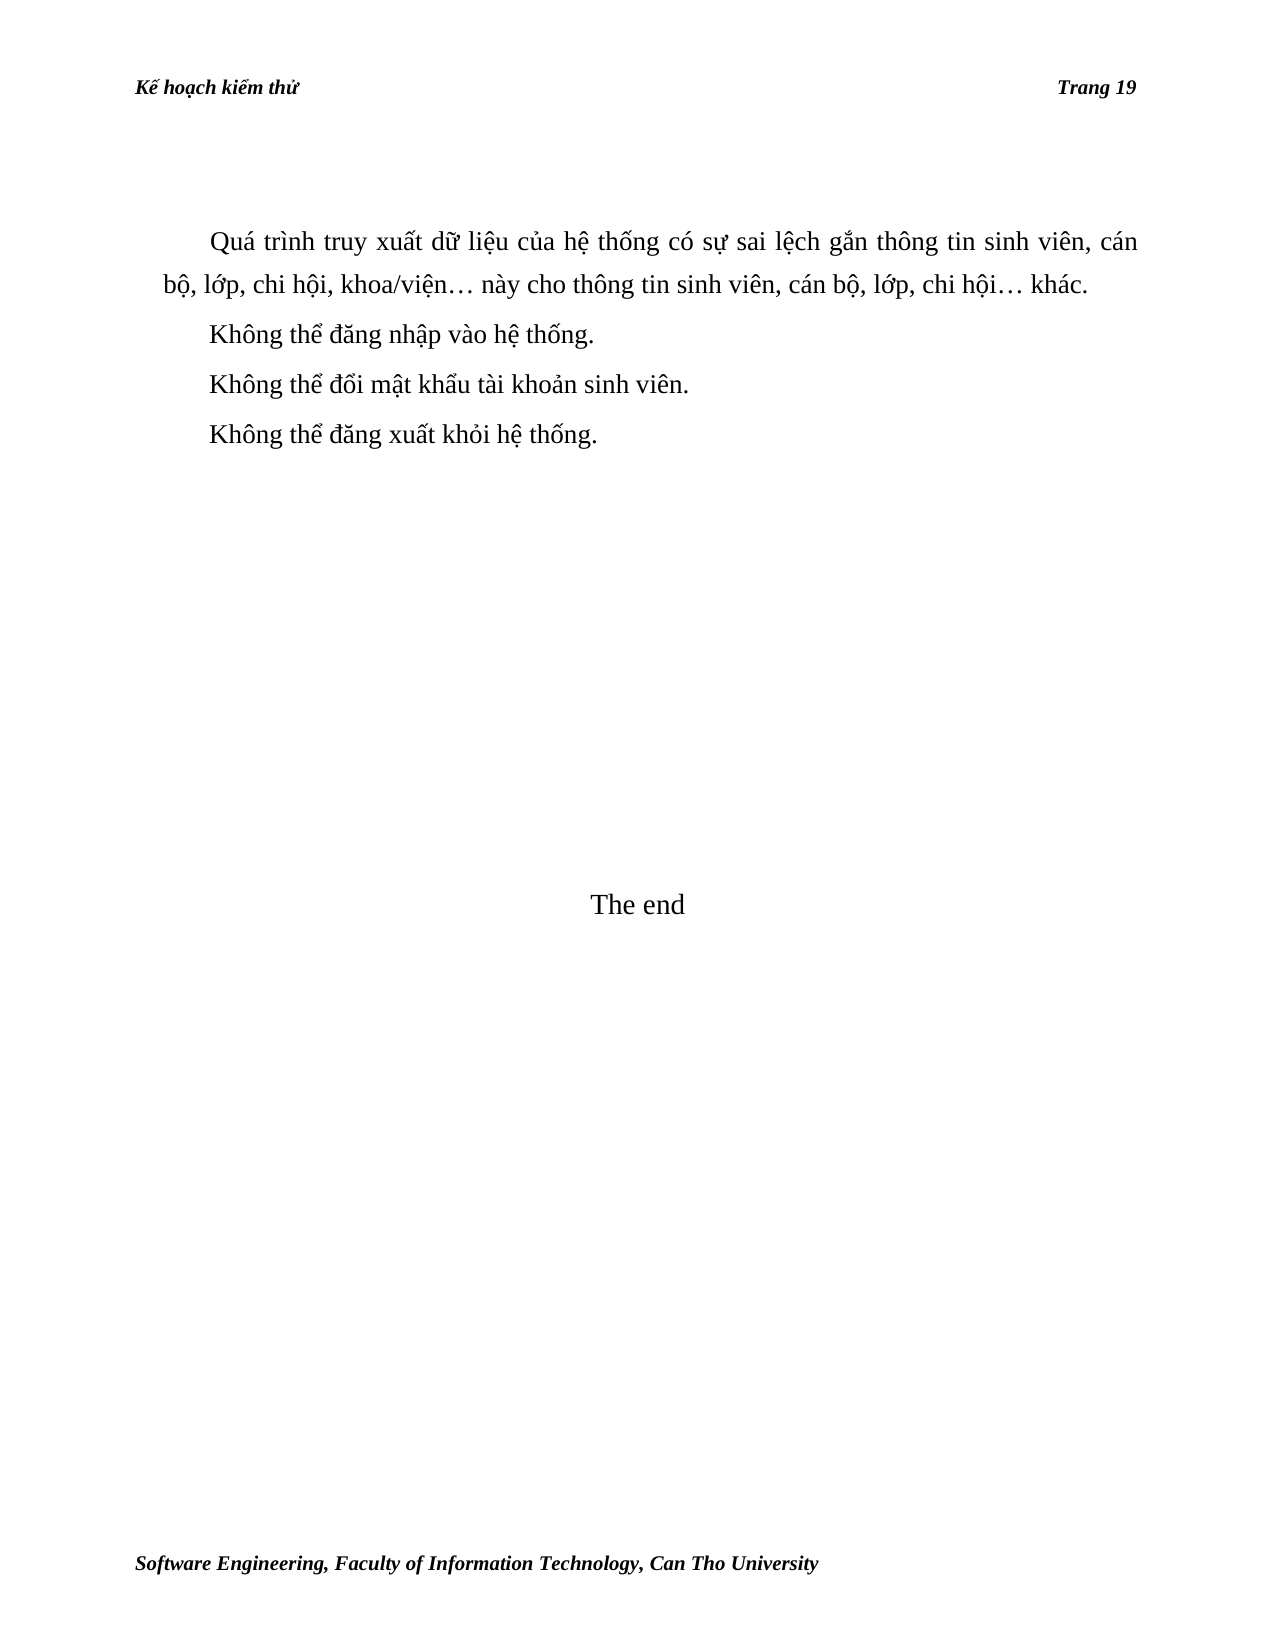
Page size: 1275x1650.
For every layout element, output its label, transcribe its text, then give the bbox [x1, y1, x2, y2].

list Không thể đăng nhập vào hệ thống. [164, 318, 1140, 349]
list Quá trình truy xuất dữ liệu của hệ thống có sự sai lệch gắn thông tin sinh viên, cán bộ, lớp, chi hội, khoa/viện… này cho thông tin sinh viên, cán bộ, lớp, chi hội… khác. [163, 225, 1140, 300]
text The end [135, 887, 1140, 921]
list Không thể đổi mật khẩu tài khoản sinh viên. [164, 368, 1140, 399]
list Không thể đăng xuất khỏi hệ thống. [164, 418, 1140, 449]
